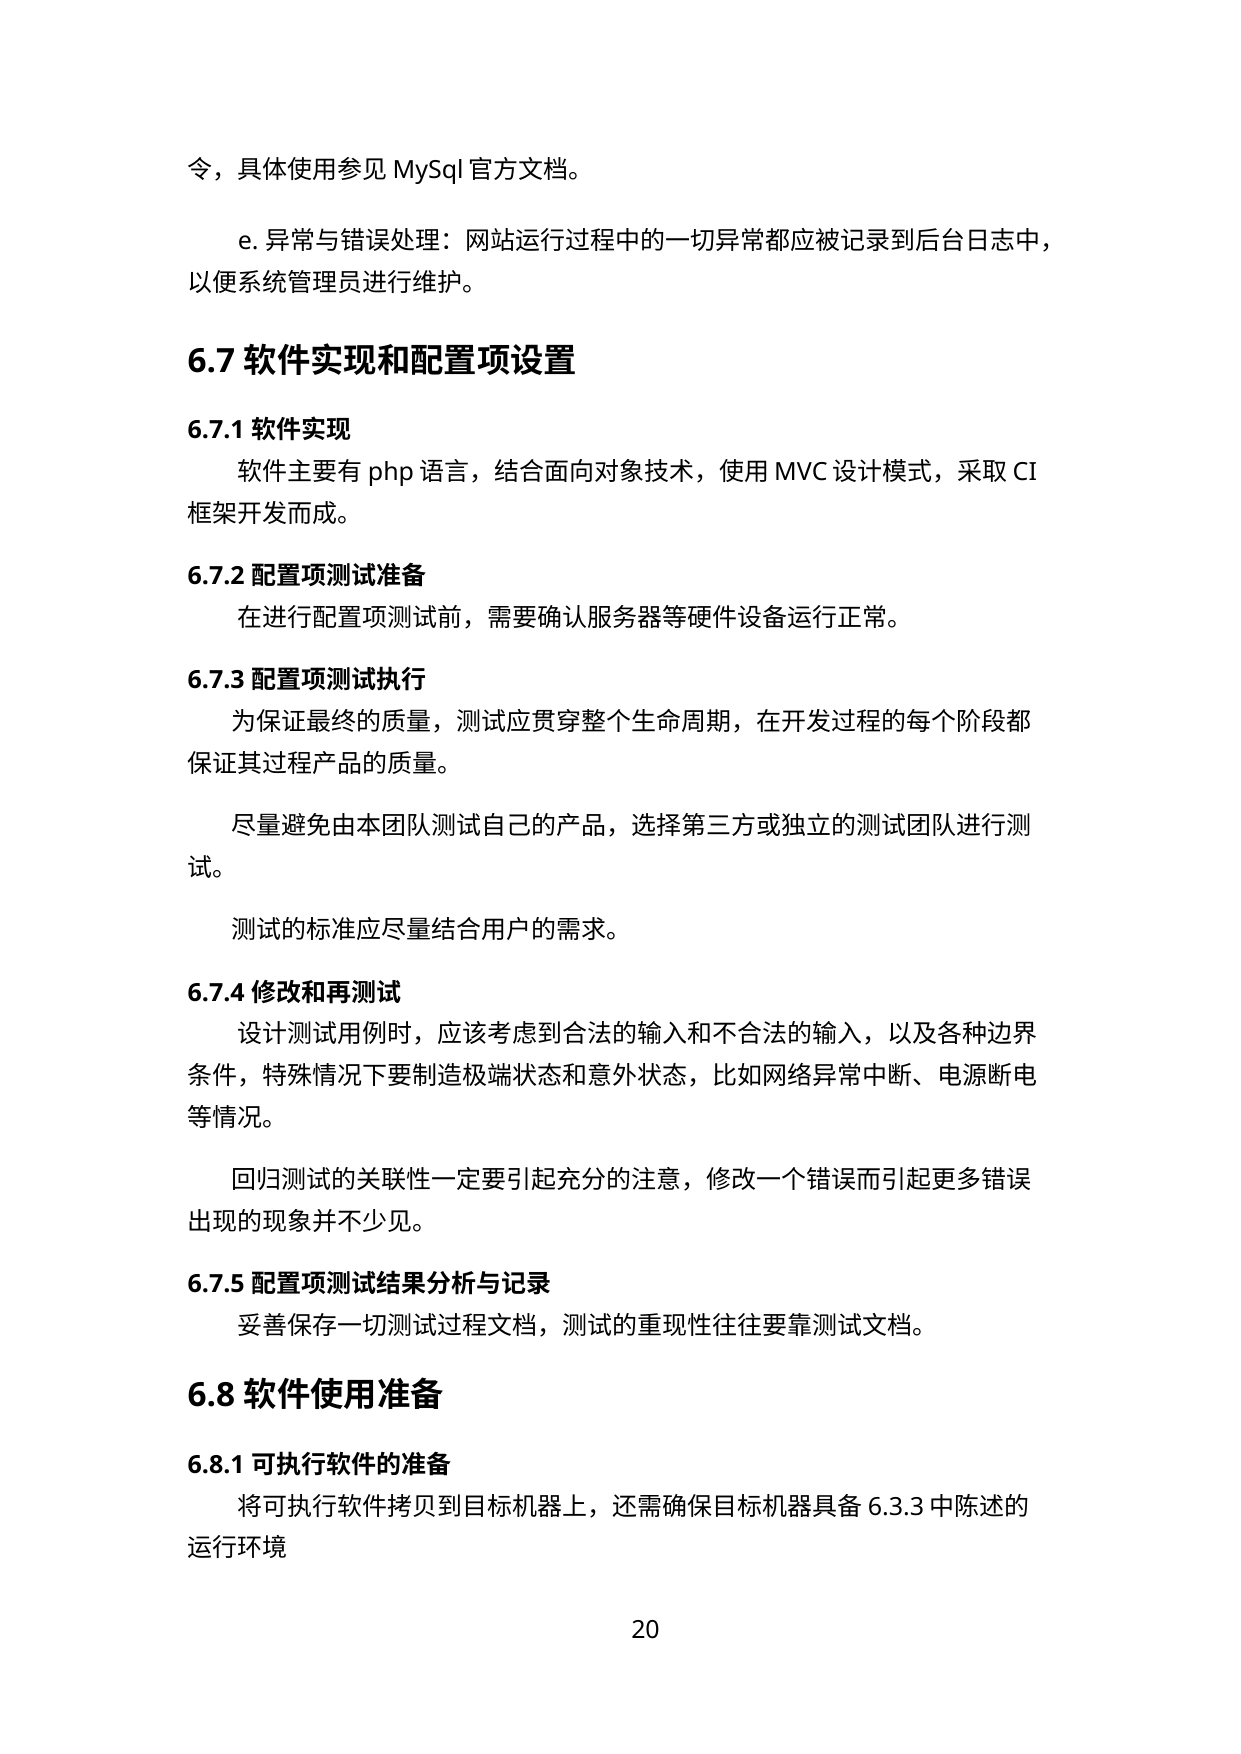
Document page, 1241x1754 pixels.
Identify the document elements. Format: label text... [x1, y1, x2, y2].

subtitle 6.7.4 修改和再测试 [187, 972, 1053, 1008]
subtitle 6.7.5 配置项测试结果分析与记录 [187, 1264, 1053, 1300]
text 在进行配置项测试前，需要确认服务器等硬件设备运行正常。 [187, 597, 1053, 633]
text 为保证最终的质量，测试应贯穿整个生命周期，在开发过程的每个阶段都保证其过程产品的质量。 [187, 701, 1053, 779]
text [187, 150, 1053, 186]
text 测试的标准应尽量结合用户的需求。 [187, 910, 1053, 946]
subtitle 6.8.1 可执行软件的准备 [187, 1444, 1053, 1481]
subtitle 6.8 软件使用准备 [187, 1368, 1053, 1417]
text 设计测试用例时，应该考虑到合法的输入和不合法的输入，以及各种边界条件，特殊情况下要制造极端状态和意外状态，比如网络异常中断、电源断电等情况。 [187, 1014, 1053, 1133]
subtitle 6.7.3 配置项测试执行 [187, 660, 1053, 696]
subtitle 6.7 软件实现和配置项设置 [187, 333, 1053, 382]
text e. 异常与错误处理：网站运行过程中的一切异常都应被记录到后台日志中，以便系统管理员进行维护。 [187, 221, 1053, 299]
text 回归测试的关联性一定要引起充分的注意，修改一个错误而引起更多错误出现的现象并不少见。 [187, 1160, 1053, 1238]
subtitle 6.7.1 软件实现 [187, 410, 1053, 446]
text 软件主要有php语言，结合面向对象技术，使用MVC设计模式，采取CI框架开发而成。 [187, 451, 1053, 529]
subtitle 6.7.2 配置项测试准备 [187, 556, 1053, 592]
text 妥善保存一切测试过程文档，测试的重现性往往要靠测试文档。 [187, 1306, 1053, 1342]
text 将可执行软件拷贝到目标机器上，还需确保目标机器具备6.3.3中陈述的运行环境 [187, 1486, 1053, 1564]
text 尽量避免由本团队测试自己的产品，选择第三方或独立的测试团队进行测试。 [187, 806, 1053, 883]
